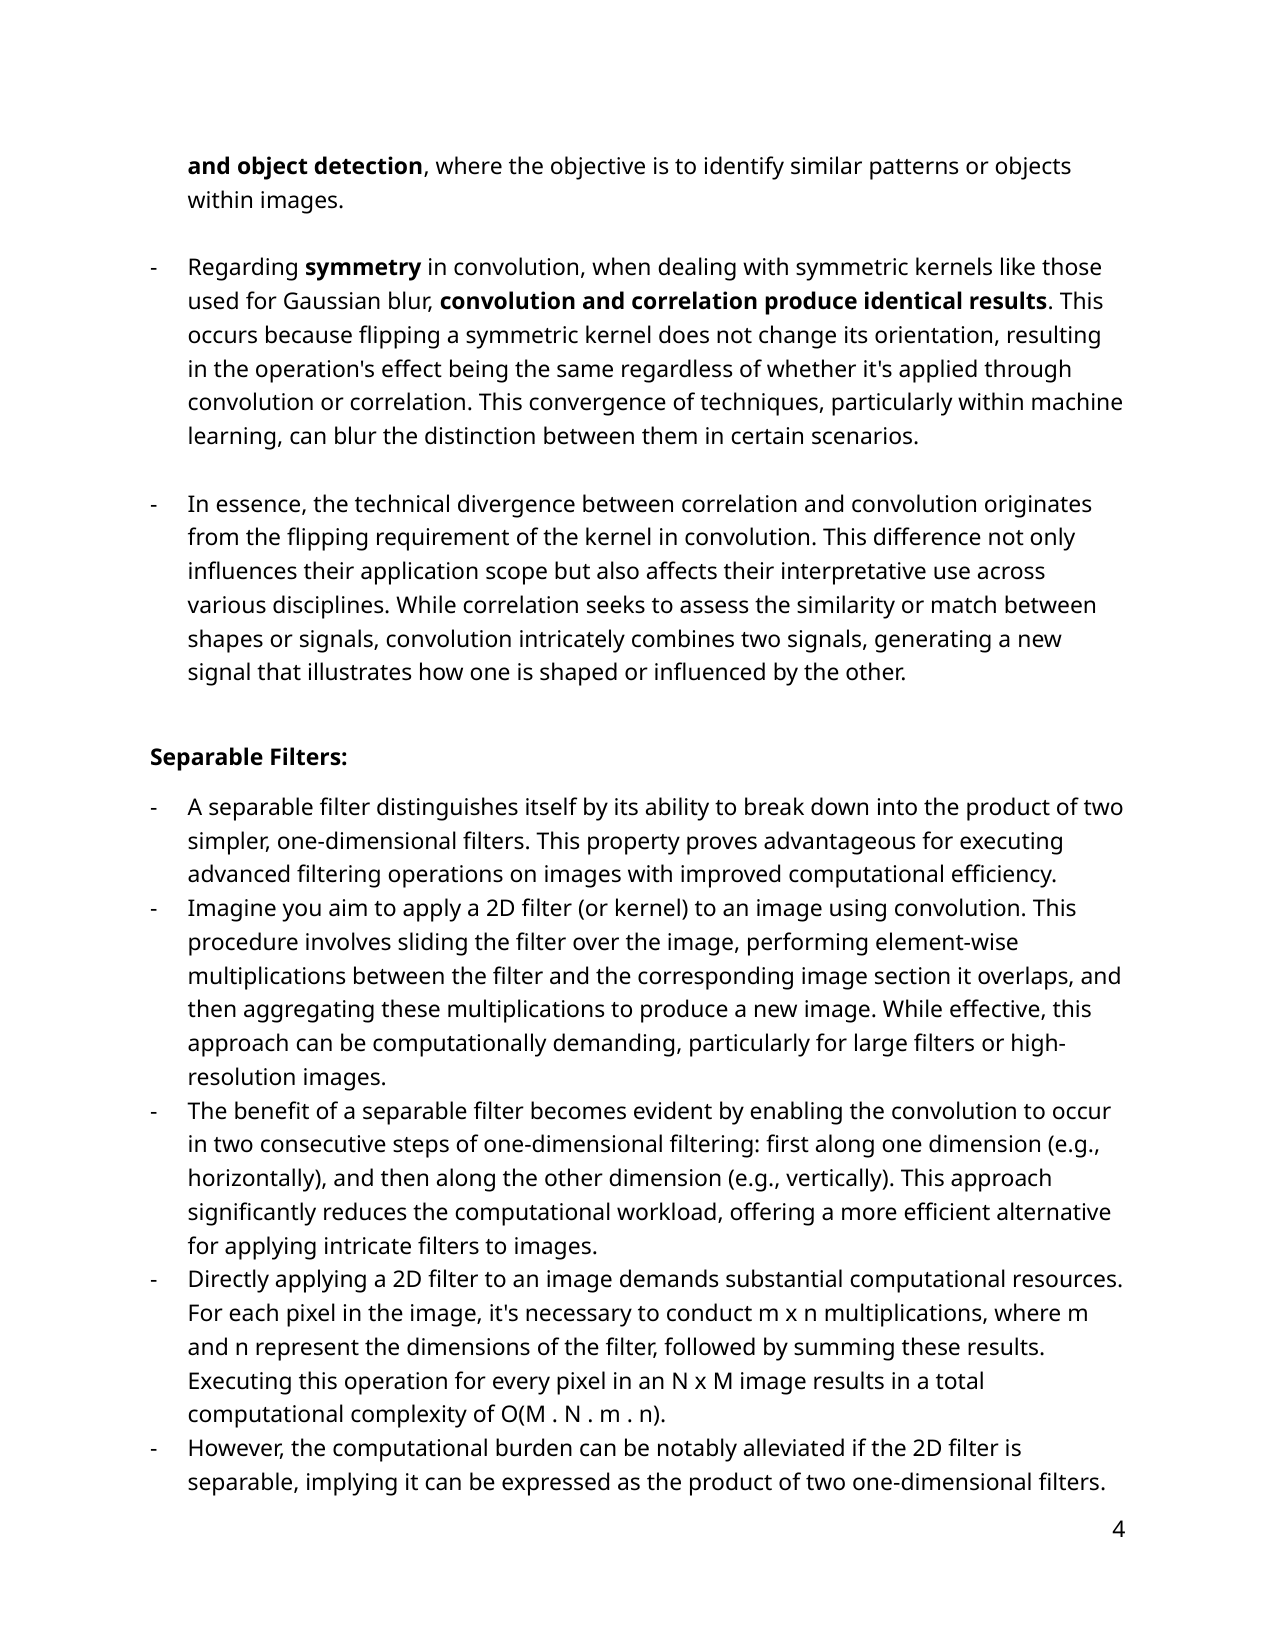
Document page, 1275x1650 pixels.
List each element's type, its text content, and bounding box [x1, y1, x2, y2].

list The benefit of a separable filter becomes evident by enabling the convolution to occur in two consecutive steps of one-dimensional filtering: first along one dimension (e.g., horizontally), and then along the other dimension (e.g., vertically). This approach significantly reduces the computational workload, offering a more efficient alternative for applying intricate filters to images. [150, 1094, 1125, 1261]
list In essence, the technical divergence between correlation and convolution originates from the flipping requirement of the kernel in convolution. This difference not only influences their application scope but also affects their interpretative use across various disciplines. While correlation seeks to assess the similarity or match between shapes or signals, convolution intricately combines two signals, generating a new signal that illustrates how one is shaped or influenced by the other. [150, 487, 1125, 687]
list A separable filter distinguishes itself by its ability to break down into the product of two simpler, one-dimensional filters. This property proves advantageous for executing advanced filtering operations on images with improved computational efficiency. [150, 791, 1125, 889]
list Directly applying a 2D filter to an image demands substantial computational resources. For each pixel in the image, it's necessary to conduct m x n multiplications, where m and n represent the dimensions of the filter, followed by summing these results. Executing this operation for every pixel in an N x M image results in a total computational complexity of O(M . N . m . n). [150, 1263, 1125, 1429]
text Separable Filters: [150, 740, 1125, 772]
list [150, 1432, 1125, 1497]
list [150, 150, 1125, 215]
list Imagine you aim to apply a 2D filter (or kernel) to an image using convolution. This procedure involves sliding the filter over the image, performing element-wise multiplications between the filter and the corresponding image section it overlaps, and then aggregating these multiplications to produce a new image. While effective, this approach can be computationally demanding, particularly for large filters or high-resolution images. [150, 892, 1125, 1092]
list Regarding symmetry in convolution, when dealing with symmetric kernels like those used for Gaussian blur, convolution and correlation produce identical results. This occurs because flipping a symmetric kernel does not change its orientation, resulting in the operation's effect being the same regardless of whether it's applied through convolution or correlation. This convergence of techniques, particularly within machine learning, can blur the distinction between them in certain scenarios. [150, 251, 1125, 451]
